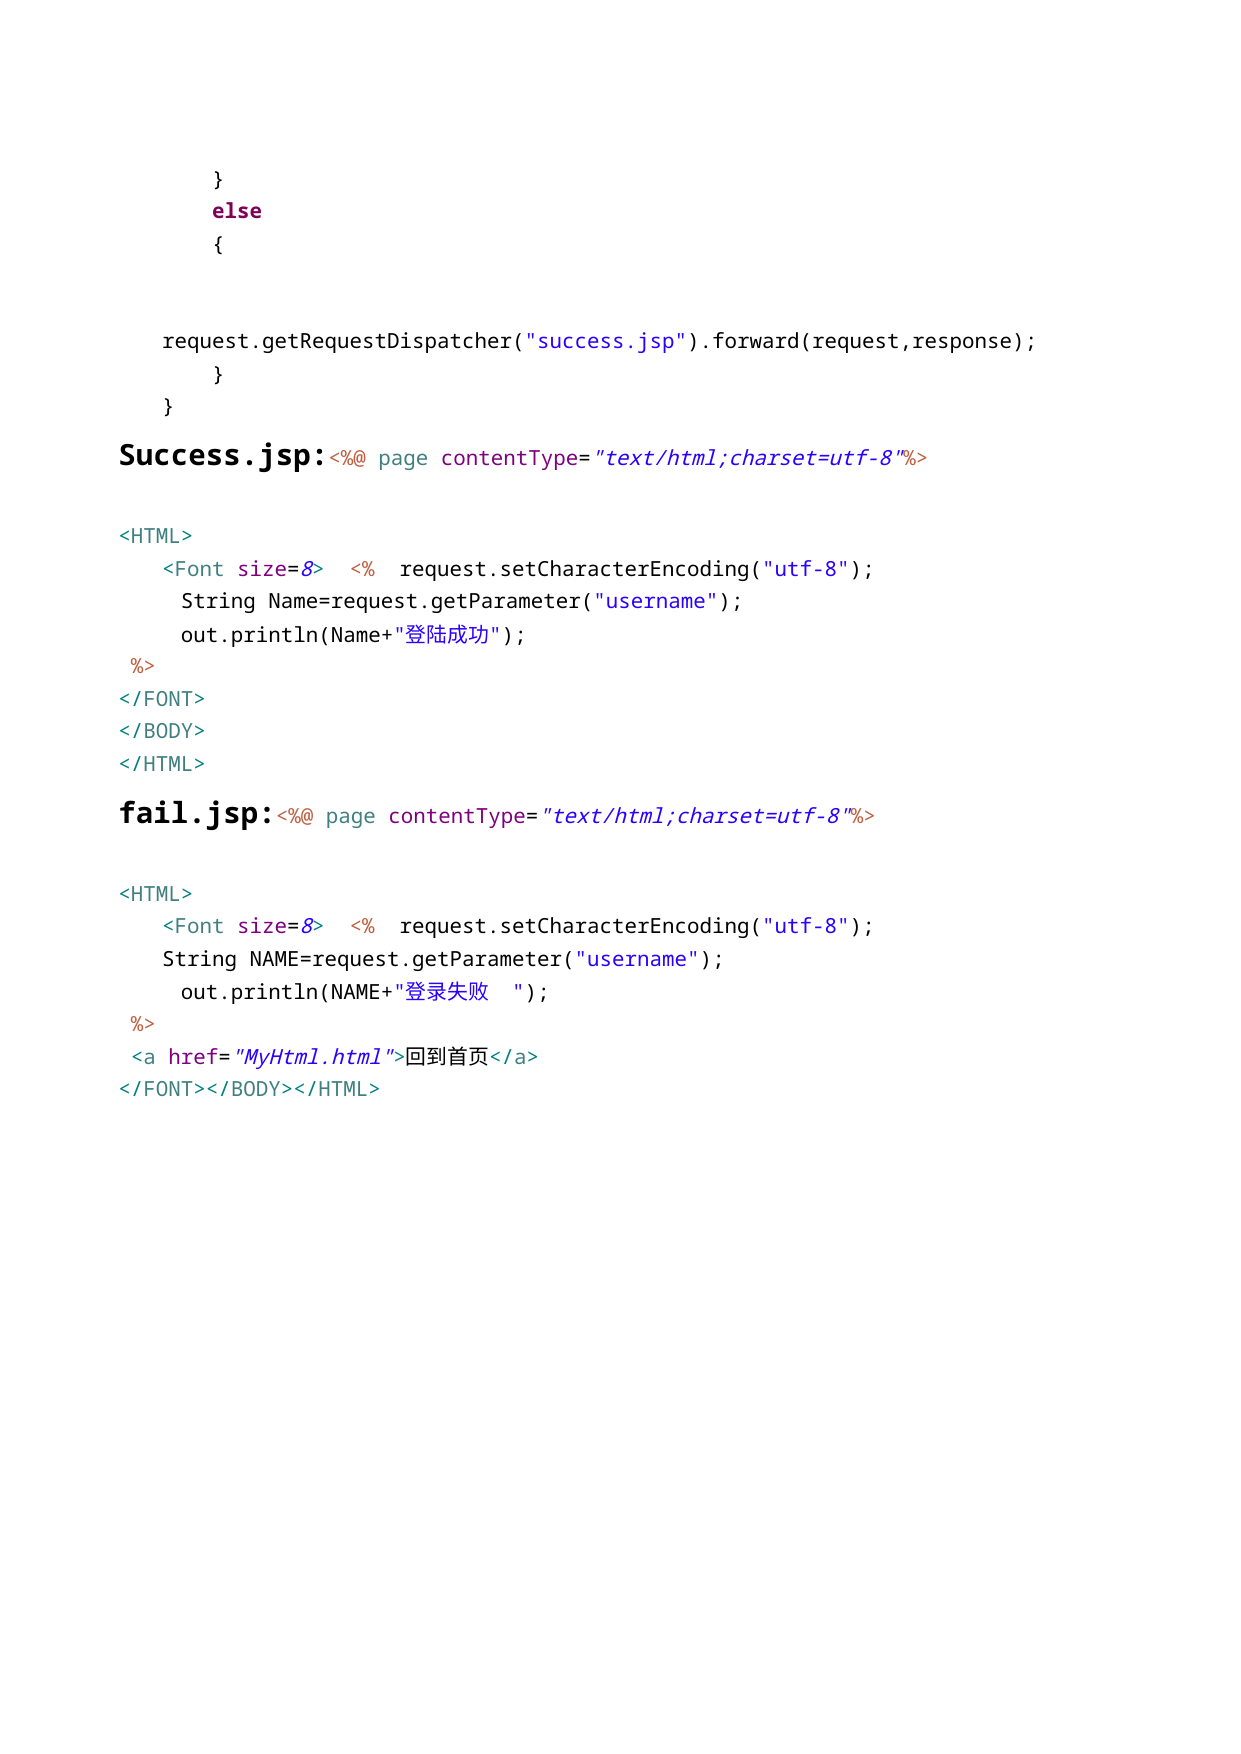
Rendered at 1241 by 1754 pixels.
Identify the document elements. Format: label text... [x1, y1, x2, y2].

text out.println(Name+"登陆成功"); [118, 617, 1093, 649]
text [118, 259, 1093, 357]
text </FONT> [118, 682, 1093, 714]
text { [118, 227, 1093, 259]
text out.println(NAME+"登录失败 "); [118, 974, 1093, 1007]
text <a href="MyHtml.html">回到首页</a> [118, 1039, 1093, 1072]
text String NAME=request.getParameter("username"); [118, 942, 1093, 974]
text fail.jsp:<%@ page contentType="text/html;charset=utf-8"%> [118, 779, 1093, 844]
text String Name=request.getParameter("username"); [118, 584, 1093, 617]
text <HTML> [118, 519, 1093, 552]
text </FONT></BODY></HTML> [118, 1072, 1093, 1104]
text else [118, 194, 1093, 227]
text <HTML> [118, 877, 1093, 909]
text %> [118, 1007, 1093, 1039]
text <Font size=8> <% request.setCharacterEncoding("utf-8"); [118, 909, 1093, 942]
text <Font size=8> <% request.setCharacterEncoding("utf-8"); [118, 552, 1093, 584]
text %> [118, 649, 1093, 682]
text } [118, 389, 1093, 422]
text </HTML> [118, 747, 1093, 779]
text </BODY> [118, 714, 1093, 747]
text } [118, 357, 1093, 389]
text Success.jsp:<%@ page contentType="text/html;charset=utf-8"%> [118, 422, 1093, 487]
text } [118, 162, 1093, 194]
